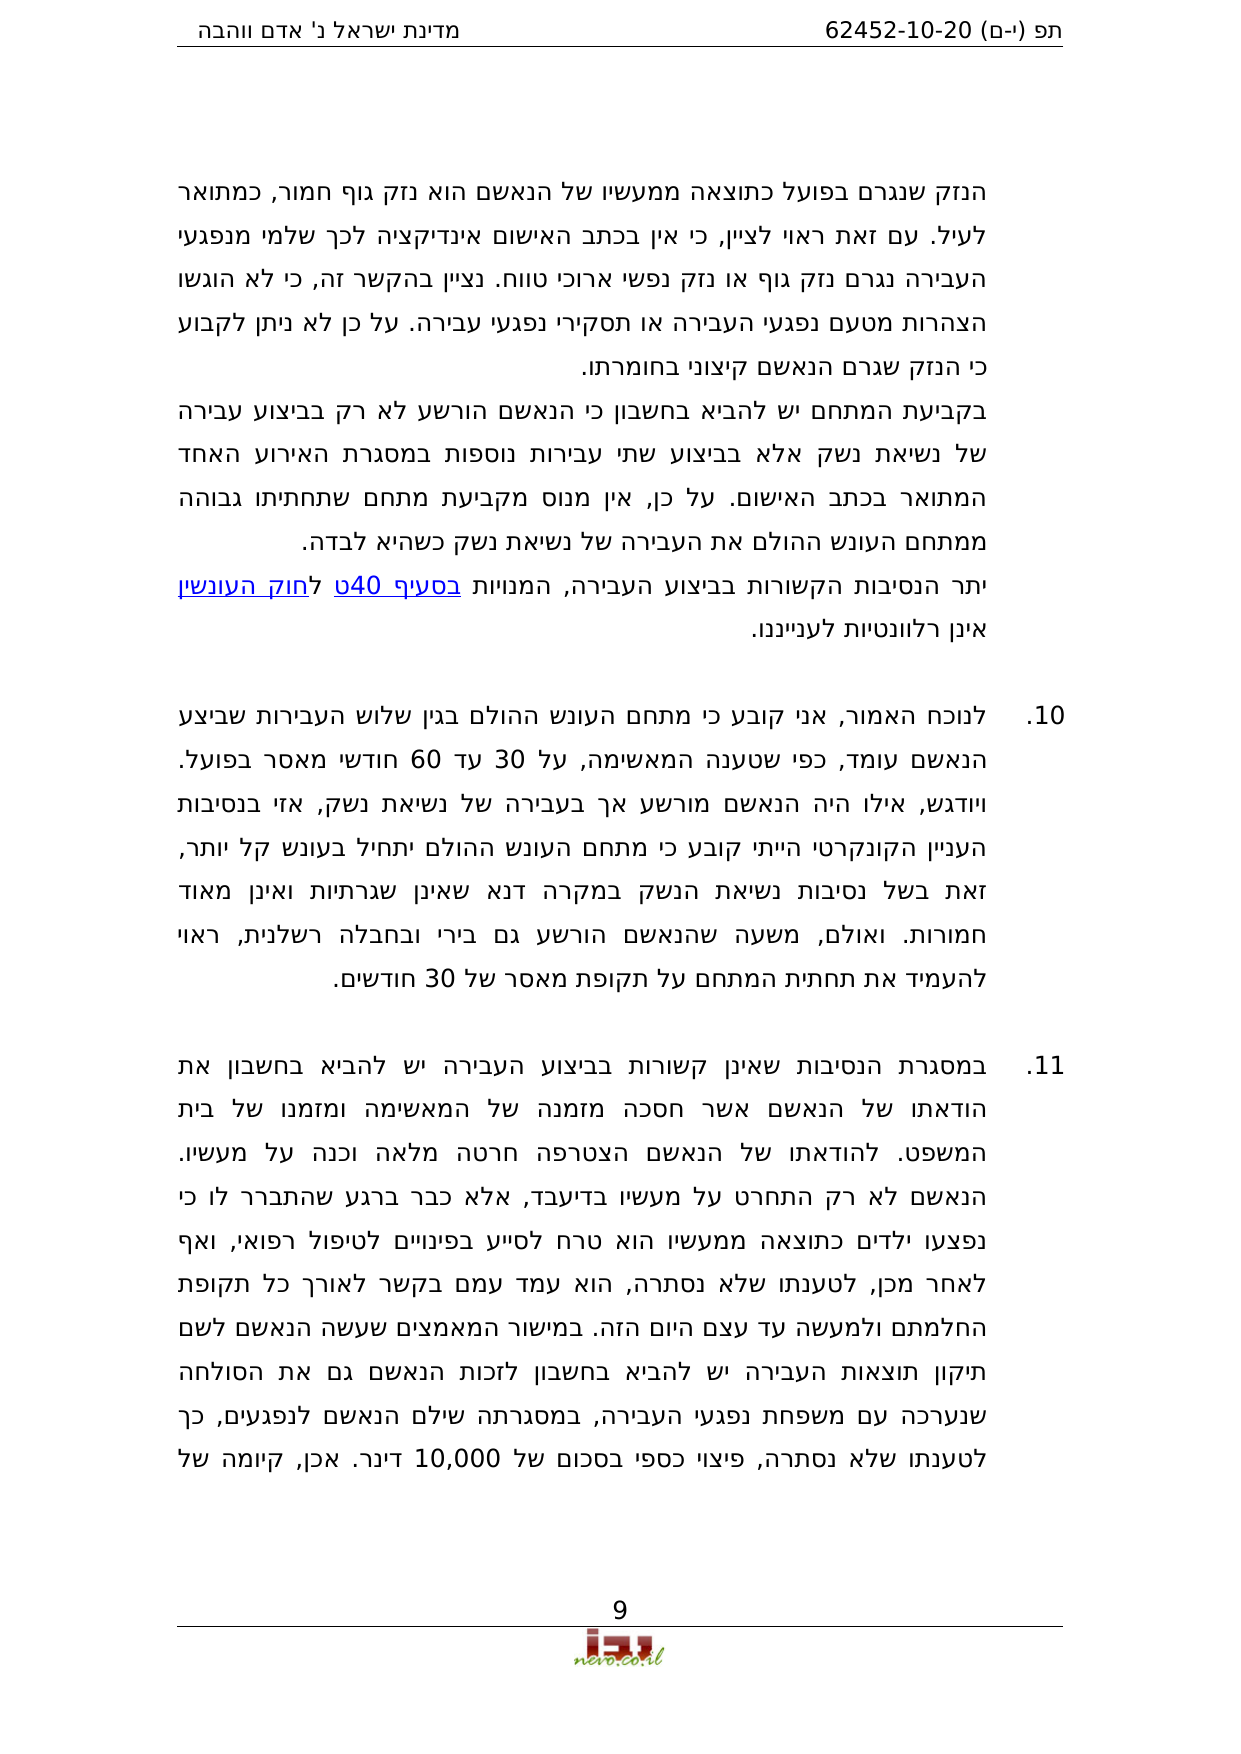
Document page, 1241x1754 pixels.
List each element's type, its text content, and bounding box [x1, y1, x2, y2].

picture [574, 1628, 666, 1667]
list בקביעת המתחם יש להביא בחשבון כי הנאשם הורשע לא רק בביצוע עבירה של נשיאת נשק אלא בביצוע שתי עבירות נוספות במסגרת האירוע האחד המתואר בכתב האישום. על כן, אין מנוס מקביעת מתחם שתחתיתו גבוהה ממתחם העונש ההולם את העבירה של נשיאת נשק כשהיא לבדה. [177, 396, 988, 556]
list יתר הנסיבות הקשורות בביצוע העבירה, המנויות בסעיף 40ט לחוק העונשין אינן רלוונטיות לענייננו. [177, 571, 988, 644]
list הנזק שנגרם בפועל כתוצאה ממעשיו של הנאשם הוא נזק גוף חמור, כמתואר לעיל. עם זאת ראוי לציין, כי אין בכתב האישום אינדיקציה לכך שלמי מנפגעי העבירה נגרם נזק גוף או נזק נפשי ארוכי טווח. נציין בהקשר זה, כי לא הוגשו הצהרות מטעם נפגעי העבירה או תסקירי נפגעי עבירה. על כן לא ניתן לקבוע כי הנזק שגרם הנאשם קיצוני בחומרתו. [177, 177, 988, 381]
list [177, 1051, 1026, 1474]
list לנוכח האמור, אני קובע כי מתחם העונש ההולם בגין שלוש העבירות שביצע הנאשם עומד, כפי שטענה המאשימה, על 30 עד 60 חודשי מאסר בפועל. ויודגש, אילו היה הנאשם מורשע אך בעבירה של נשיאת נשק, אזי בנסיבות העניין הקונקרטי הייתי קובע כי מתחם העונש ההולם יתחיל בעונש קל יותר, זאת בשל נסיבות נשיאת הנשק במקרה דנא שאינן שגרתיות ואינן מאוד חמורות. ואולם, משעה שהנאשם הורשע גם בירי ובחבלה רשלנית, ראוי להעמיד את תחתית המתחם על תקופת מאסר של 30 חודשים. [177, 702, 1026, 993]
